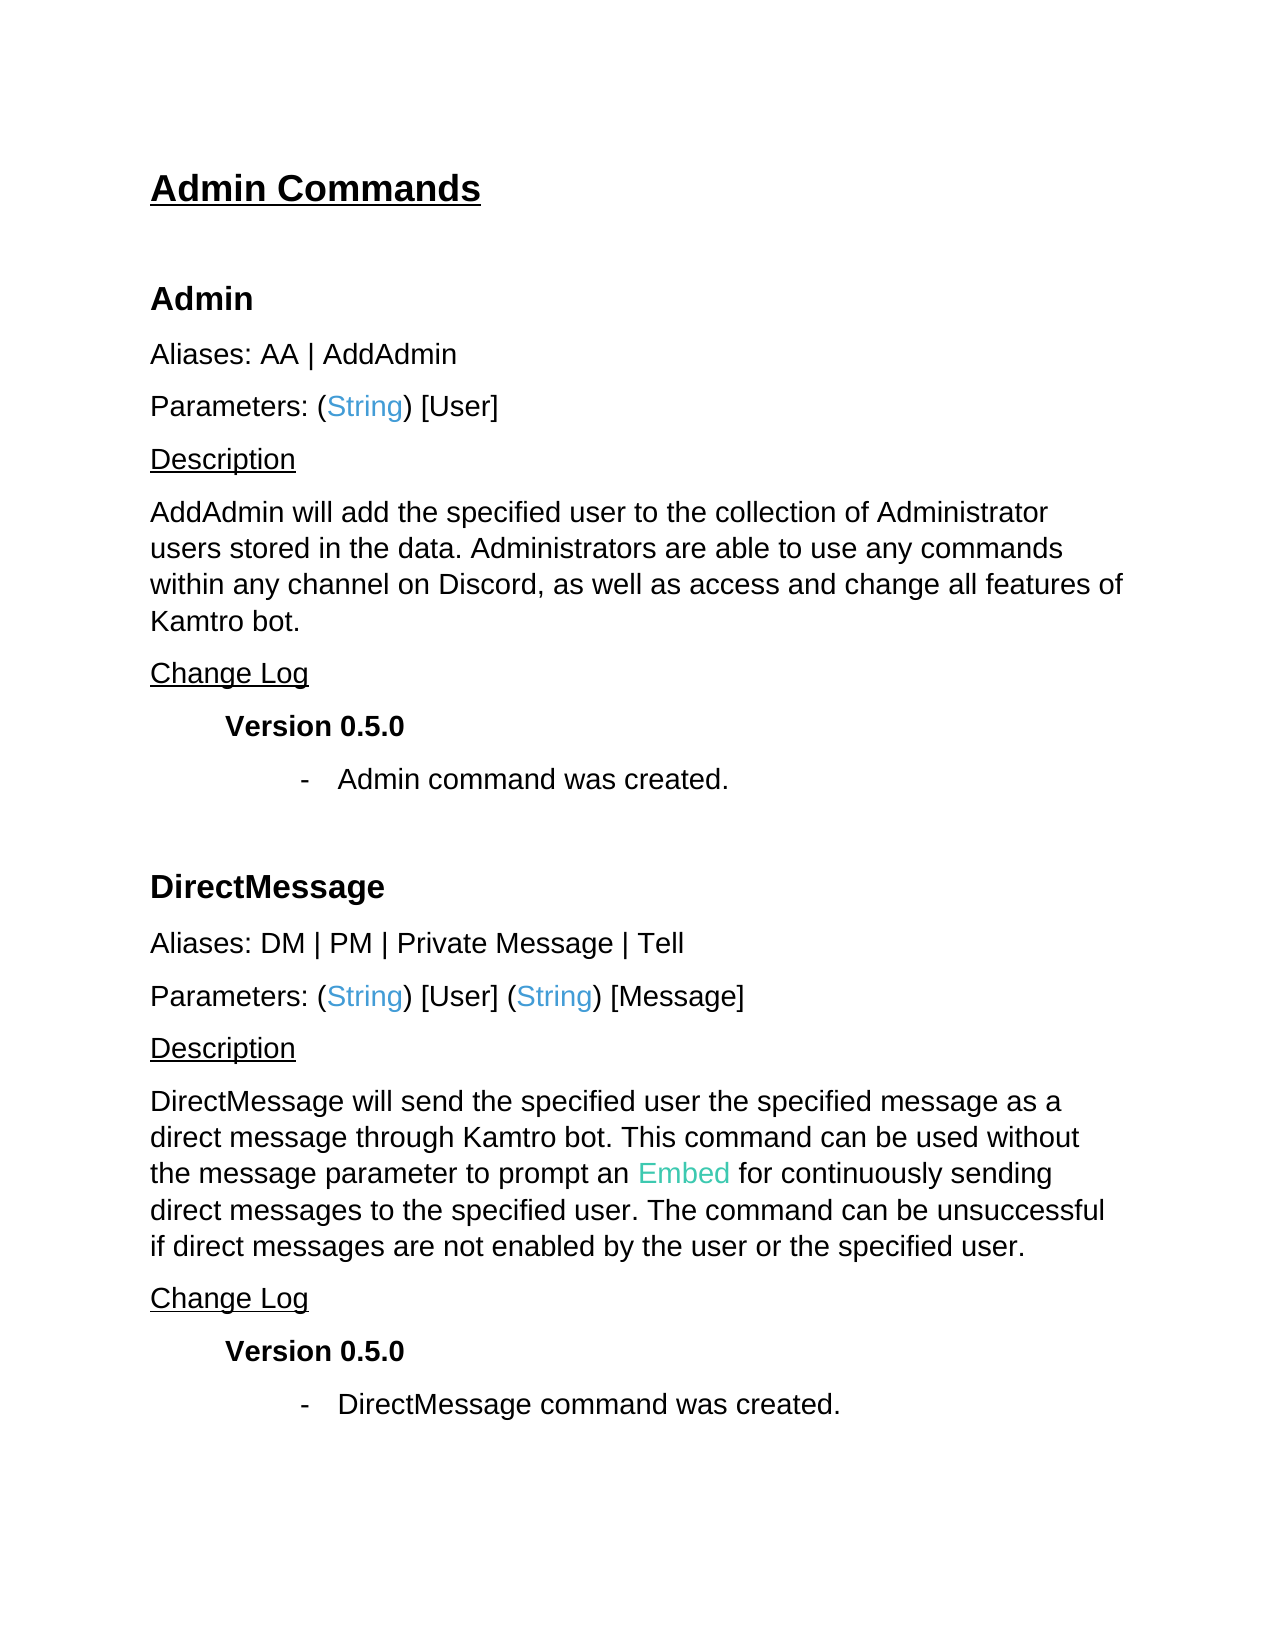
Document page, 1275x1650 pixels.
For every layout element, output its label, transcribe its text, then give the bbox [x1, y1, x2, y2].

text Description [150, 1031, 1125, 1065]
list DirectMessage command was created. [300, 1387, 1125, 1421]
list Admin command was created. [300, 762, 1125, 796]
text Change Log [150, 1282, 1125, 1315]
text Version 0.5.0 [150, 709, 1125, 743]
subtitle Admin Commands [150, 167, 1125, 210]
text Change Log [150, 656, 1125, 690]
text DirectMessage [150, 868, 1125, 906]
text AddAdmin will add the specified user to the collection of Administrator users stored in the data. Administrators are able to use any commands within any channel on Discord, as well as access and change all features of Kamtro bot. [150, 495, 1125, 637]
text Parameters: (String) [User] [150, 389, 1125, 423]
text Admin [150, 278, 1125, 317]
text Aliases: AA | AddAdmin [150, 337, 1125, 370]
text Description [150, 442, 1125, 476]
text Aliases: DM | PM | Private Message | Tell [150, 926, 1125, 959]
text Version 0.5.0 [150, 1334, 1125, 1368]
text DirectMessage will send the specified user the specified message as a direct message through Kamtro bot. This command can be used without the message parameter to prompt an Embed for continuously sending direct messages to the specified user. The command can be unsuccessful if direct messages are not enabled by the user or the specified user. [150, 1084, 1125, 1262]
text Parameters: (String) [User] (String) [Message] [150, 978, 1125, 1012]
